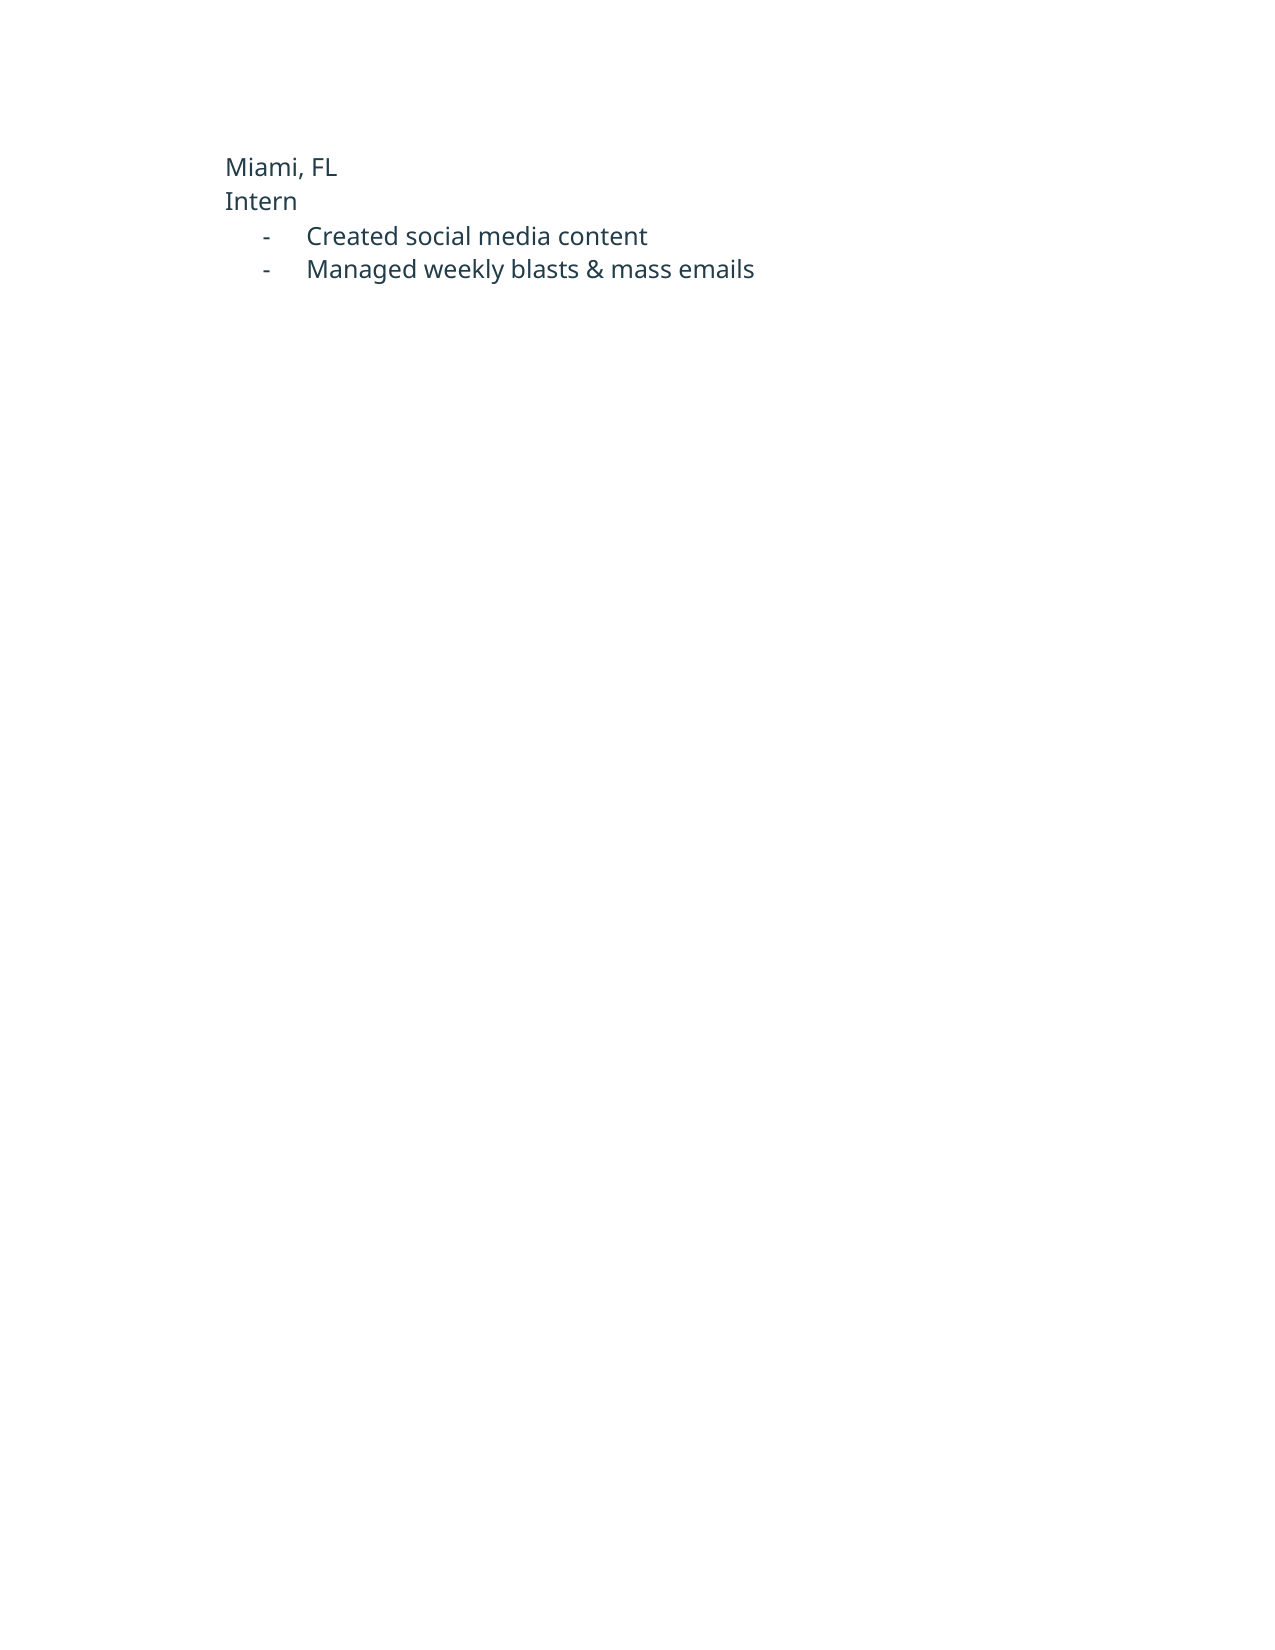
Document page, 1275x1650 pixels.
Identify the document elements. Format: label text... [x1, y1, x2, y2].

list Intern [225, 184, 1275, 218]
list Created social media content [262, 218, 1275, 252]
list Managed weekly blasts & mass emails [262, 252, 1275, 286]
list Miami, FL [225, 150, 1275, 184]
